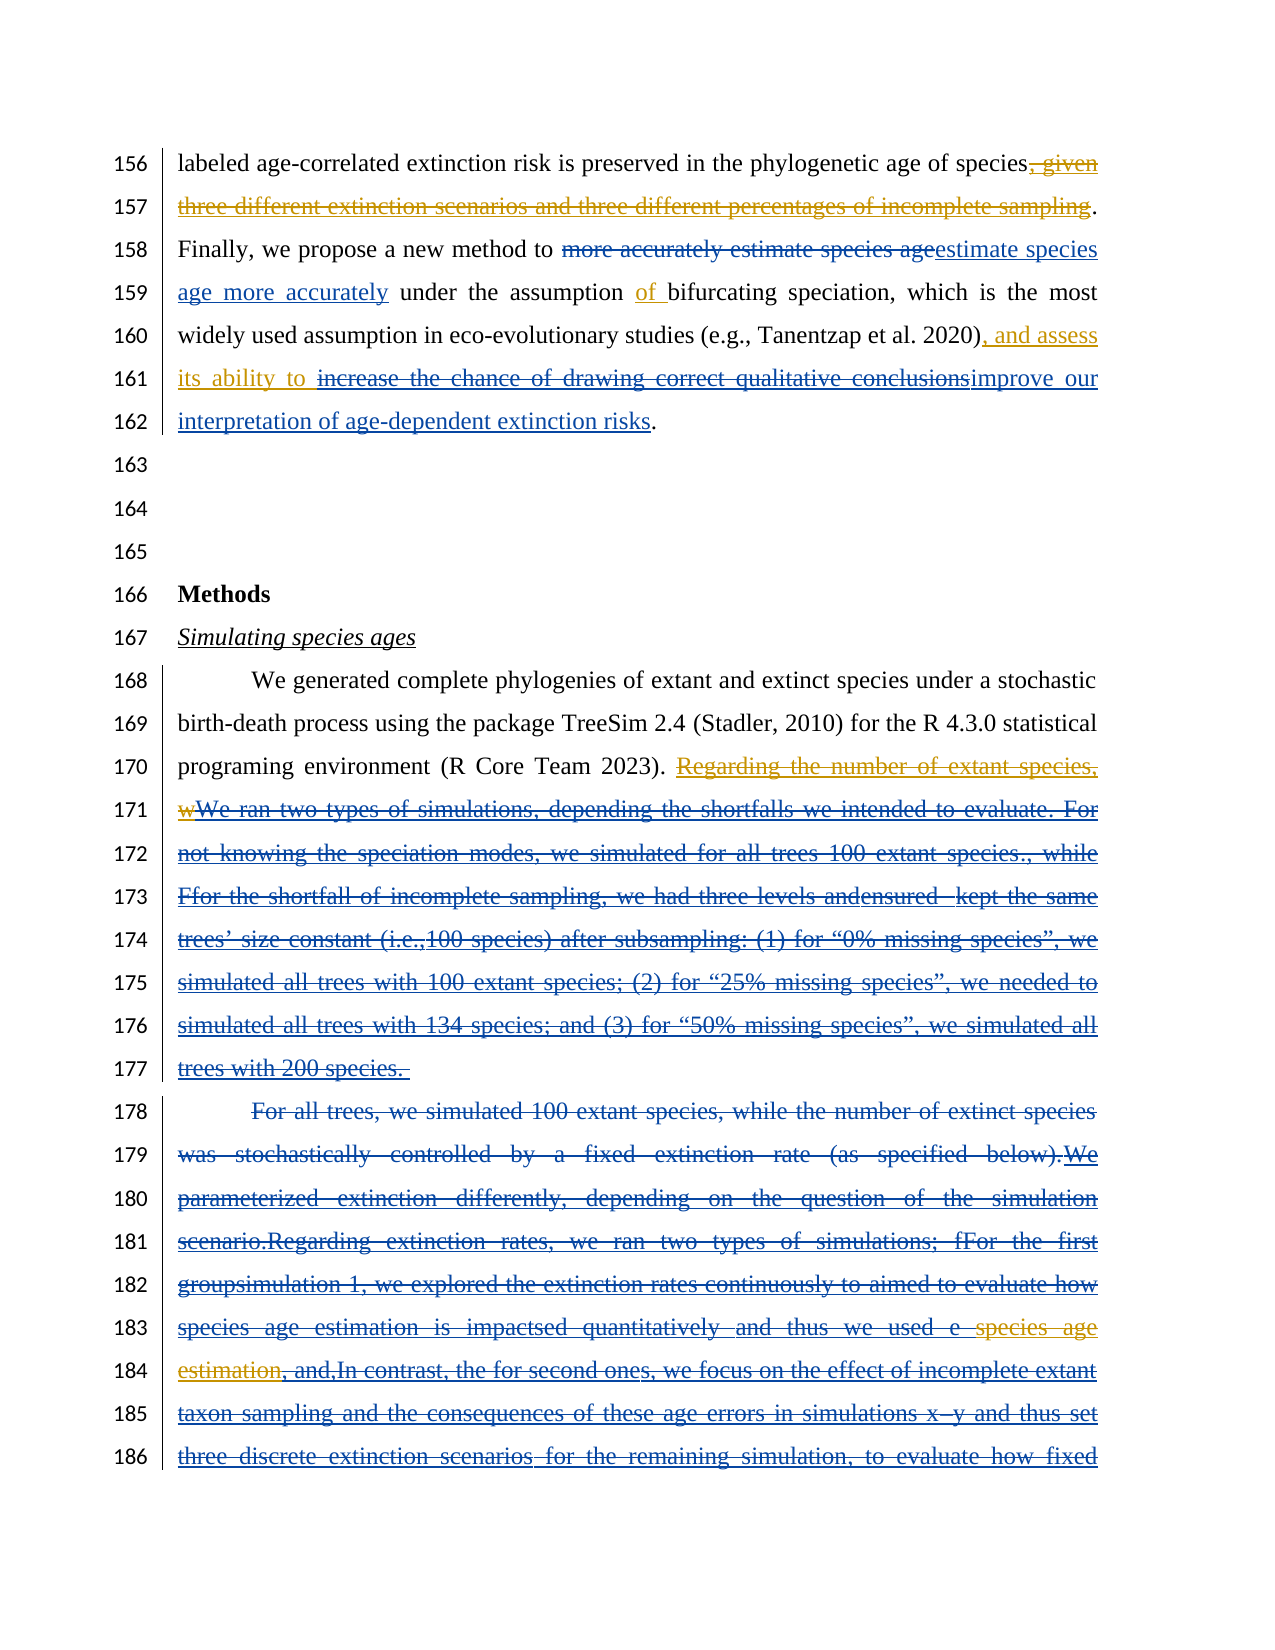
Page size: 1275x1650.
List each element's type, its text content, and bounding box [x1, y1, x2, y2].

text We generated complete phylogenies of extant and extinct species under a stochastic birth-death process using the package TreeSim 2.4 (Stadler, 2010) for the R 4.3.0 statistical programing environment (R Core Team 2023). [177, 665, 1098, 810]
text We generated complete phylogenies of extant and extinct species under a stochastic birth-death process using the package TreeSim 2.4 (Stadler, 2010) for the R 4.3.0 statistical programing environment (R Core Team 2023). [177, 993, 1098, 1026]
text We generated complete phylogenies of extant and extinct species under a stochastic birth-death process using the package TreeSim 2.4 (Stadler, 2010) for the R 4.3.0 statistical programing environment (R Core Team 2023). [177, 820, 1098, 853]
text Simulating species ages [177, 622, 1098, 651]
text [177, 1424, 1098, 1457]
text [177, 148, 1098, 388]
text We generated complete phylogenies of extant and extinct species under a stochastic birth-death process using the package TreeSim 2.4 (Stadler, 2010) for the R 4.3.0 statistical programing environment (R Core Team 2023). [177, 864, 1098, 896]
text We generated complete phylogenies of extant and extinct species under a stochastic birth-death process using the package TreeSim 2.4 (Stadler, 2010) for the R 4.3.0 statistical programing environment (R Core Team 2023). [177, 907, 1098, 939]
text We generated complete phylogenies of extant and extinct species under a stochastic birth-death process using the package TreeSim 2.4 (Stadler, 2010) for the R 4.3.0 statistical programing environment (R Core Team 2023). [177, 950, 1098, 983]
text Methods [177, 579, 1098, 608]
text We generated complete phylogenies of extant and extinct species under a stochastic birth-death process using the package TreeSim 2.4 (Stadler, 2010) for the R 4.3.0 statistical programing environment (R Core Team 2023). [177, 1036, 1098, 1082]
